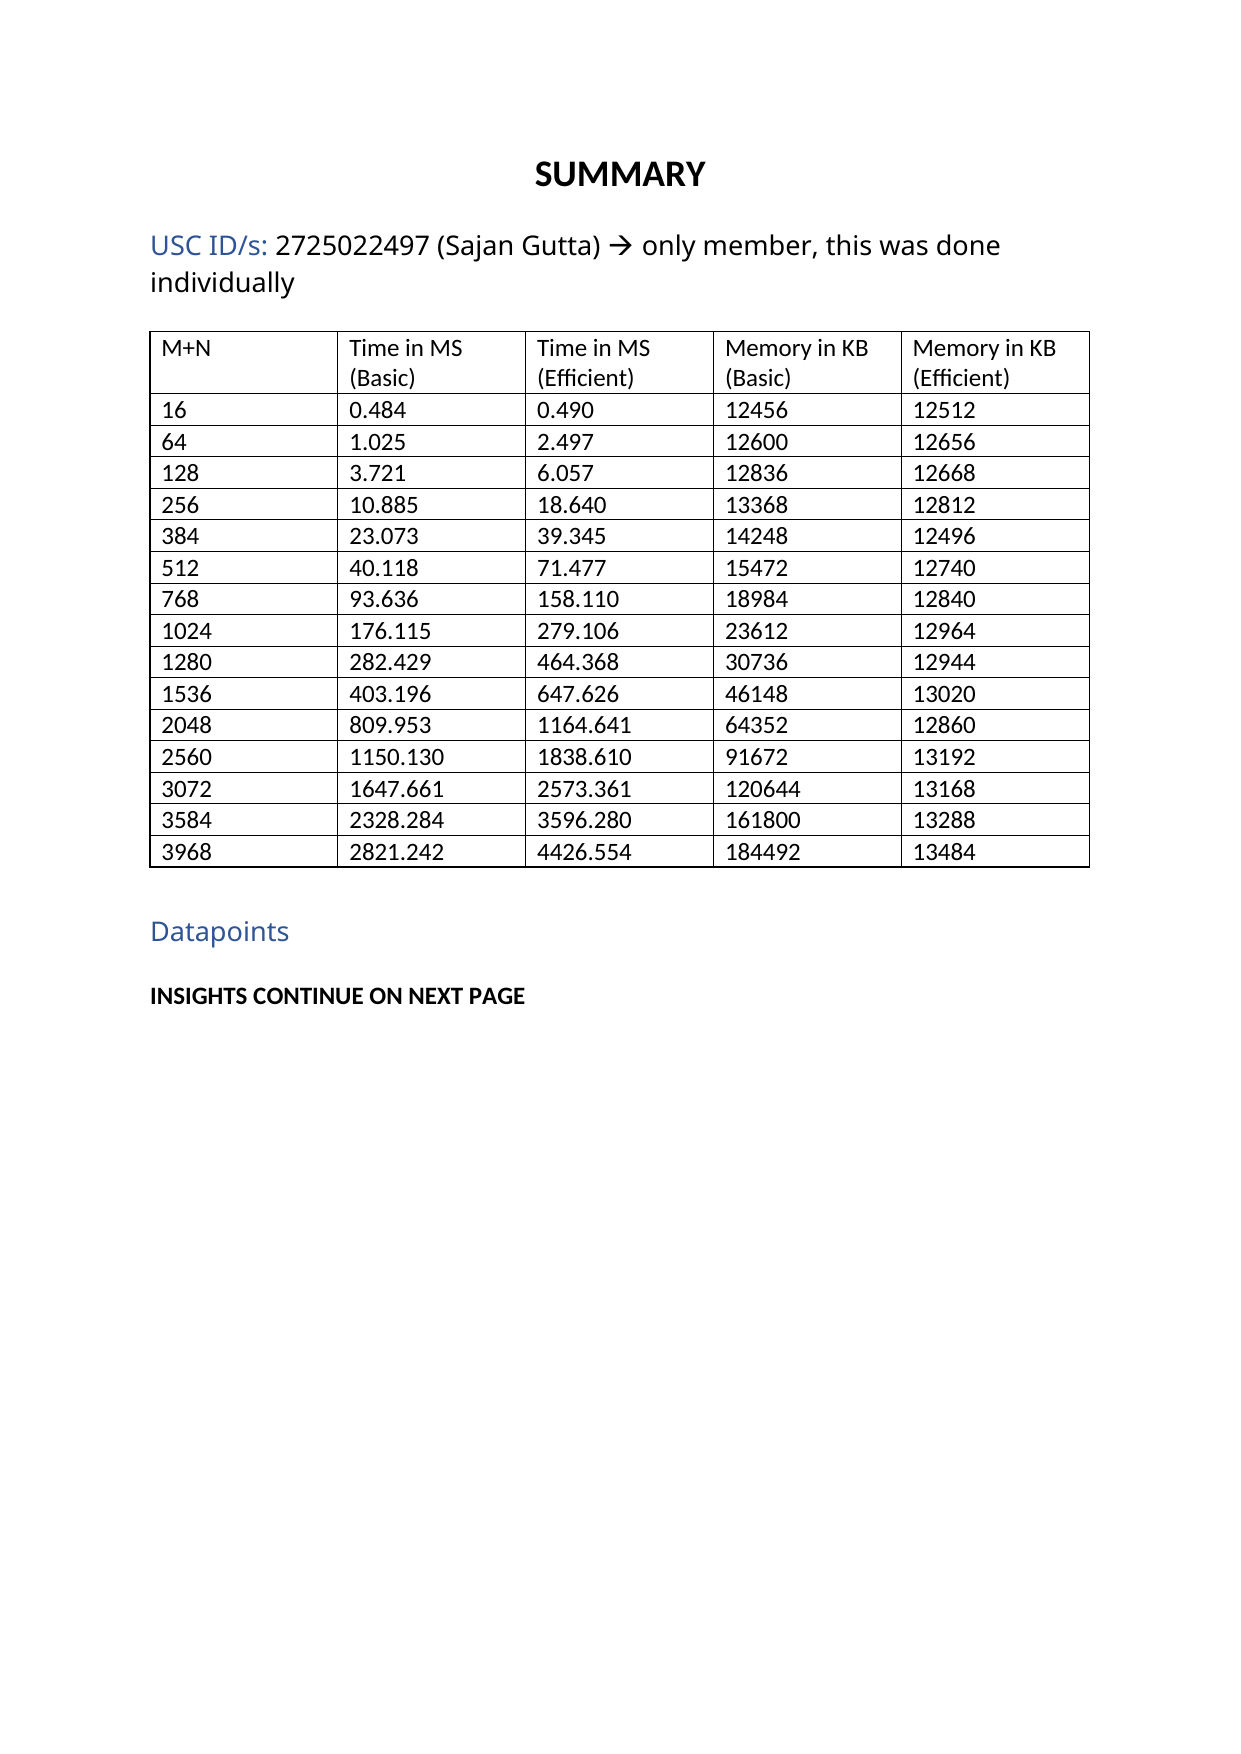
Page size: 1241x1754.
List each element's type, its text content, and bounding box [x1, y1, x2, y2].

table_cell 3.721 [338, 457, 525, 488]
table_cell 64 [151, 426, 337, 456]
table_cell 46148 [714, 678, 901, 709]
table_cell 13484 [902, 836, 1089, 866]
table_cell 12840 [902, 584, 1089, 614]
table_cell 12836 [714, 457, 901, 488]
text INSIGHTS CONTINUE ON NEXT PAGE [150, 980, 1090, 1011]
table_cell 282.429 [338, 647, 525, 677]
text SUMMARY [150, 150, 1090, 196]
table_cell 4426.554 [526, 836, 713, 866]
table_cell 13192 [902, 741, 1089, 772]
table_cell 647.626 [526, 678, 713, 709]
table_cell 12456 [714, 394, 901, 424]
table_cell 12512 [902, 394, 1089, 424]
table_cell 3596.280 [526, 804, 713, 835]
table_cell 39.345 [526, 520, 713, 551]
table_cell 1.025 [338, 426, 525, 456]
table_cell 13020 [902, 678, 1089, 709]
table_cell 1164.641 [526, 710, 713, 740]
table_cell 23612 [714, 615, 901, 646]
table_cell 40.118 [338, 552, 525, 582]
table_cell 1150.130 [338, 741, 525, 772]
table_header M+N [151, 332, 337, 393]
table_cell 12656 [902, 426, 1089, 456]
table_header Time in MS (Basic) [338, 332, 525, 393]
table_header Memory in KB (Basic) [714, 332, 901, 393]
table_cell 71.477 [526, 552, 713, 582]
table_cell 12600 [714, 426, 901, 456]
table_cell 512 [151, 552, 337, 582]
table_cell 12668 [902, 457, 1089, 488]
table_cell 3968 [151, 836, 337, 866]
table_cell 1280 [151, 647, 337, 677]
table_cell 3072 [151, 773, 337, 803]
table_cell 3584 [151, 804, 337, 835]
table_cell 158.110 [526, 584, 713, 614]
table_cell 64352 [714, 710, 901, 740]
table_cell 0.484 [338, 394, 525, 424]
table_cell 1647.661 [338, 773, 525, 803]
table_cell 23.073 [338, 520, 525, 551]
table_cell 91672 [714, 741, 901, 772]
table_cell 403.196 [338, 678, 525, 709]
table_cell 13288 [902, 804, 1089, 835]
table_cell 384 [151, 520, 337, 551]
table_cell 30736 [714, 647, 901, 677]
table_cell 13368 [714, 489, 901, 519]
table_header Time in MS (Efficient) [526, 332, 713, 393]
table_cell 12860 [902, 710, 1089, 740]
table_cell 10.885 [338, 489, 525, 519]
subtitle USC ID/s: 2725022497 (Sajan Gutta) only member, this was done individually [150, 227, 1090, 300]
table_cell 16 [151, 394, 337, 424]
subtitle Datapoints [150, 913, 1090, 949]
table_cell 2560 [151, 741, 337, 772]
table_cell 2328.284 [338, 804, 525, 835]
table_cell 2573.361 [526, 773, 713, 803]
table_cell 12812 [902, 489, 1089, 519]
table_cell 464.368 [526, 647, 713, 677]
table_cell 1536 [151, 678, 337, 709]
table_cell 14248 [714, 520, 901, 551]
table_header Memory in KB (Efficient) [902, 332, 1089, 393]
table_cell 279.106 [526, 615, 713, 646]
table_cell 93.636 [338, 584, 525, 614]
table_cell 120644 [714, 773, 901, 803]
table_cell 12964 [902, 615, 1089, 646]
table_cell 176.115 [338, 615, 525, 646]
table_cell 128 [151, 457, 337, 488]
table_cell 768 [151, 584, 337, 614]
table_cell 2821.242 [338, 836, 525, 866]
table_cell 6.057 [526, 457, 713, 488]
table_cell 2.497 [526, 426, 713, 456]
table_cell 809.953 [338, 710, 525, 740]
table_cell 1838.610 [526, 741, 713, 772]
table_cell 12944 [902, 647, 1089, 677]
table_cell 1024 [151, 615, 337, 646]
table_cell 0.490 [526, 394, 713, 424]
table_cell 161800 [714, 804, 901, 835]
table_cell 12496 [902, 520, 1089, 551]
table_cell 18.640 [526, 489, 713, 519]
table_cell 13168 [902, 773, 1089, 803]
table_cell 12740 [902, 552, 1089, 582]
table_cell 184492 [714, 836, 901, 866]
table_cell 18984 [714, 584, 901, 614]
table_cell 2048 [151, 710, 337, 740]
table_cell 15472 [714, 552, 901, 582]
table_cell 256 [151, 489, 337, 519]
